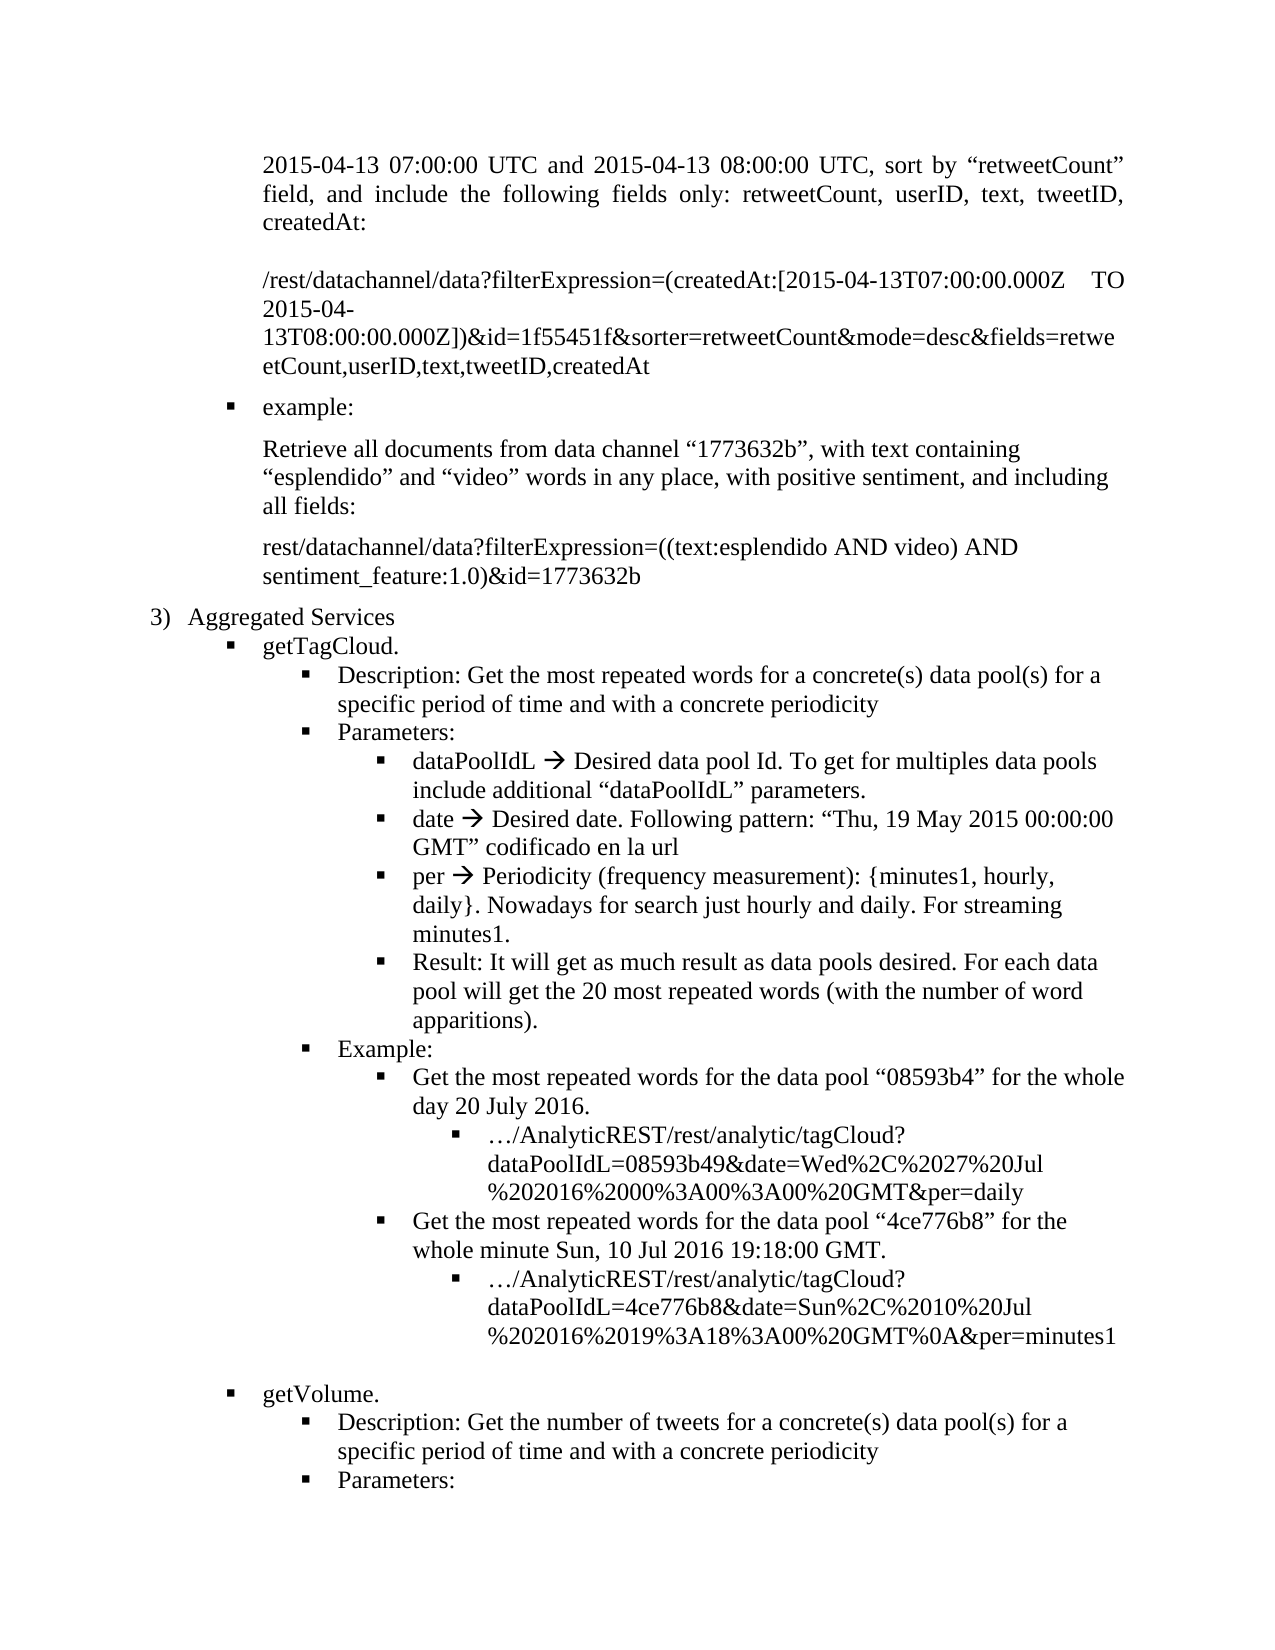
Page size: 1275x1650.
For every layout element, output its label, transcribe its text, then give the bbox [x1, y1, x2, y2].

list date Desired date. Following pattern: “Thu, 19 May 2015 00:00:00 GMT” codificado en la url [375, 804, 1125, 861]
list dataPoolIdL Desired data pool Id. To get for multiples data pools include additional “dataPoolIdL” parameters. [375, 746, 1125, 804]
list Description: Get the most repeated words for a concrete(s) data pool(s) for a specific period of time and with a concrete periodicity [300, 660, 1125, 717]
list getVolume. [225, 1379, 1125, 1407]
list example: [225, 392, 1125, 421]
list …/AnalyticREST/rest/analytic/tagCloud?dataPoolIdL=4ce776b8&date=Sun%2C%2010%20Jul%202016%2019%3A18%3A00%20GMT%0A&per=minutes1 [450, 1264, 1125, 1350]
list Get the most repeated words for the data pool “4ce776b8” for the whole minute Sun, 10 Jul 2016 19:18:00 GMT. [375, 1206, 1125, 1264]
list Parameters: [300, 1465, 1125, 1494]
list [225, 150, 1125, 380]
list per Periodicity (frequency measurement): {minutes1, hourly, daily}. Nowadays for search just hourly and daily. For streaming minutes1. [375, 861, 1125, 947]
text Retrieve all documents from data channel “1773632b”, with text containing “esplendido” and “video” words in any place, with positive sentiment, and including all fields: [262, 434, 1125, 520]
list Aggregated Services [150, 602, 1125, 631]
list …/AnalyticREST/rest/analytic/tagCloud?dataPoolIdL=08593b49&date=Wed%2C%2027%20Jul%202016%2000%3A00%3A00%20GMT&per=daily [450, 1120, 1125, 1206]
list Parameters: [300, 717, 1125, 746]
text rest/datachannel/data?filterExpression=((text:esplendido AND video) AND sentiment_feature:1.0)&id=1773632b [262, 532, 1125, 590]
list Description: Get the number of tweets for a concrete(s) data pool(s) for a specific period of time and with a concrete periodicity [300, 1407, 1125, 1465]
list Result: It will get as much result as data pools desired. For each data pool will get the 20 most repeated words (with the number of word apparitions). [375, 947, 1125, 1034]
list Get the most repeated words for the data pool “08593b4” for the whole day 20 July 2016. [375, 1062, 1125, 1120]
list Example: [300, 1034, 1125, 1062]
list getTagCloud. [225, 631, 1125, 660]
